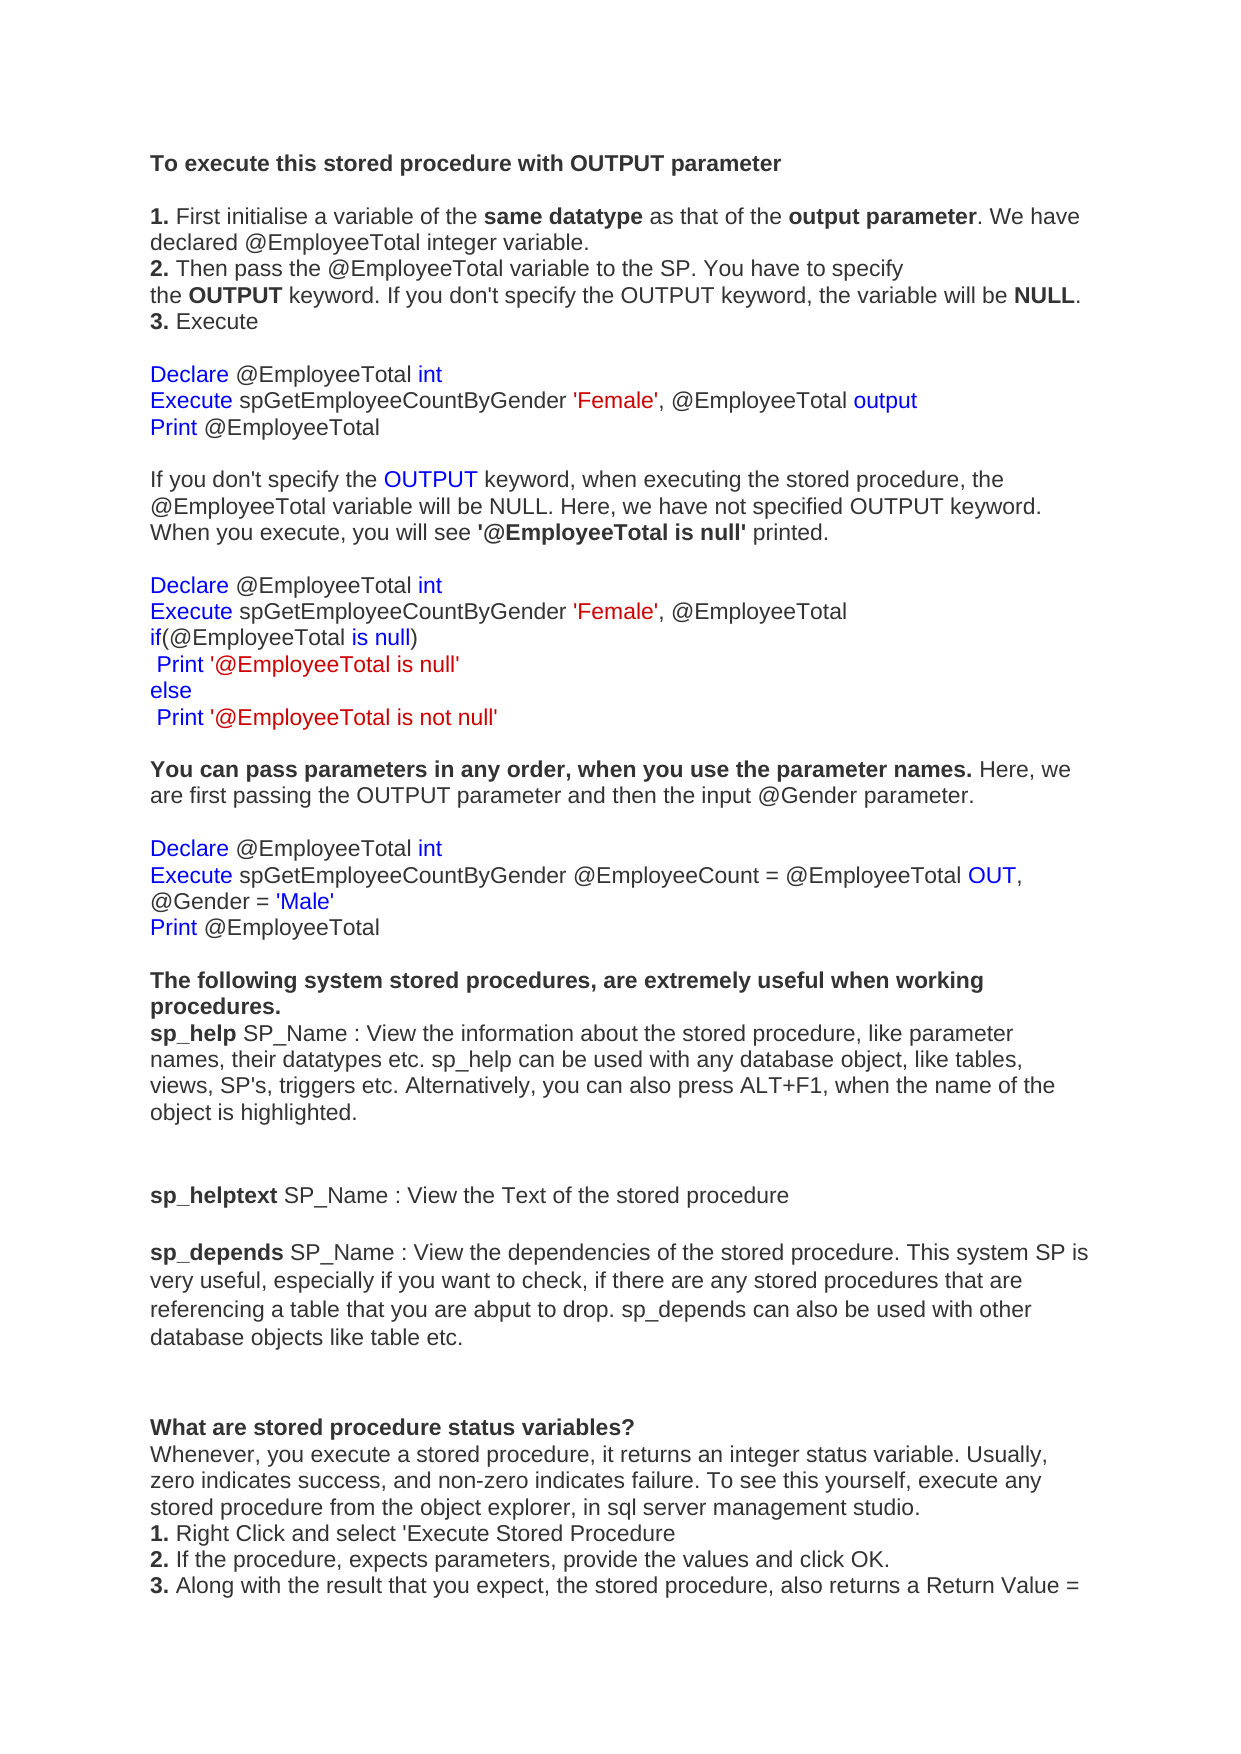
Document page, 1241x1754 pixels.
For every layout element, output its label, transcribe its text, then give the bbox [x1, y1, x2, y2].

text To execute this stored procedure with OUTPUT parameter 1. First initialise a variable of the same datatype as that of the output parameter. We have declared @EmployeeTotal integer variable. 2. Then pass the @EmployeeTotal variable to the SP. You have to specify the OUTPUT keyword. If you don't specify the OUTPUT keyword, the variable will be NULL. 3. Execute Declare @EmployeeTotal int Execute spGetEmployeeCountByGender 'Female', @EmployeeTotal output Print @EmployeeTotal If you don't specify the OUTPUT keyword, when executing the stored procedure, the @EmployeeTotal variable will be NULL. Here, we have not specified OUTPUT keyword. When you execute, you will see '@EmployeeTotal is null' printed. Declare @EmployeeTotal int Execute spGetEmployeeCountByGender 'Female', @EmployeeTotal if(@EmployeeTotal is null) Print '@EmployeeTotal is null' else Print '@EmployeeTotal is not null' You can pass parameters in any order, when you use the parameter names. Here, we are first passing the OUTPUT parameter and then the input @Gender parameter. Declare @EmployeeTotal int Execute spGetEmployeeCountByGender @EmployeeCount = @EmployeeTotal OUT, @Gender = 'Male' Print @EmployeeTotal The following system stored procedures, are extremely useful when working procedures. sp_help SP_Name : View the information about the stored procedure, like parameter names, their datatypes etc. sp_help can be used with any database object, like tables, views, SP's, triggers etc. Alternatively, you can also press ALT+F1, when the name of the object is highlighted. [150, 150, 1090, 1125]
text sp_helptext SP_Name : View the Text of the stored procedure sp_depends SP_Name : View the dependencies of the stored procedure. This system SP is very useful, especially if you want to check, if there are any stored procedures that are referencing a table that you are abput to drop. sp_depends can also be used with other database objects like table etc. [150, 1125, 1090, 1351]
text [150, 1414, 1090, 1599]
